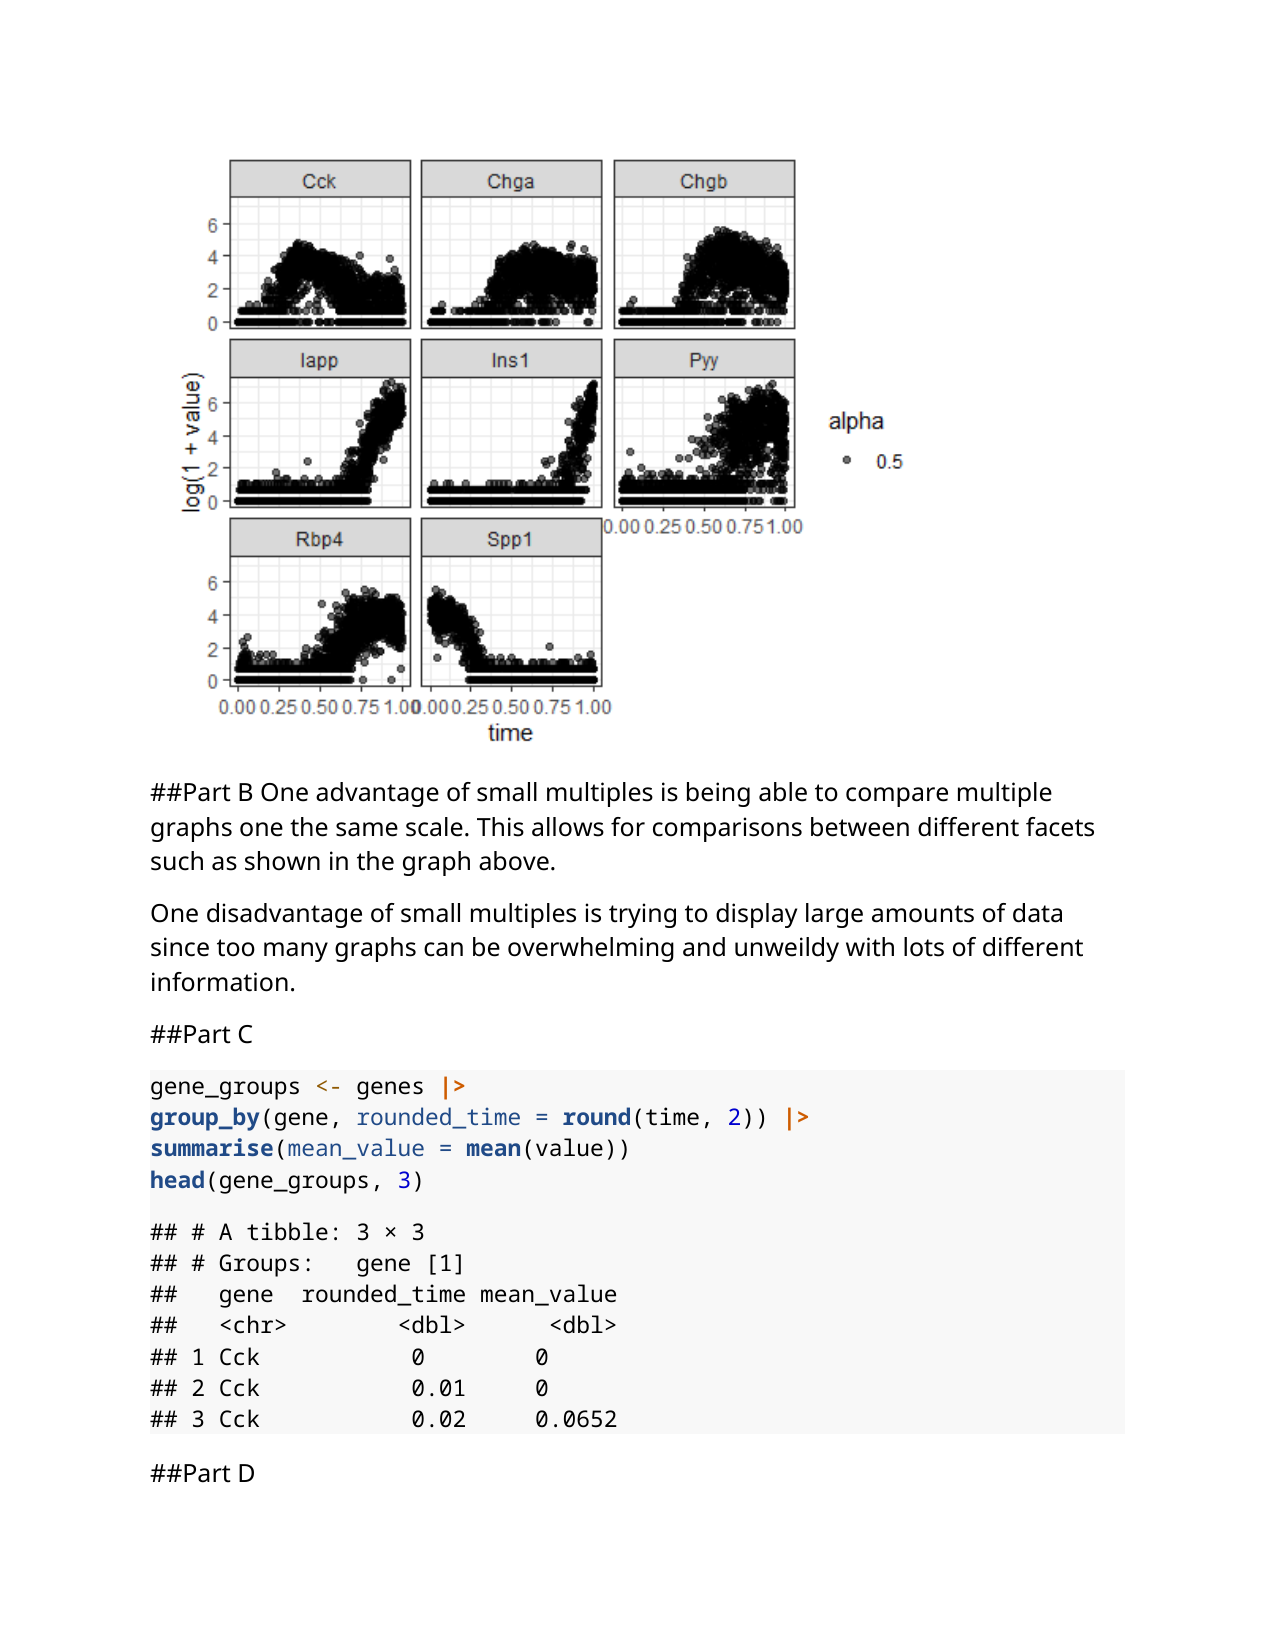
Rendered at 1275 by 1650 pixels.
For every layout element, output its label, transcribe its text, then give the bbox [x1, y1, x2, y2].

text One disadvantage of small multiples is trying to display large amounts of data since too many graphs can be overwhelming and unweildy with lots of different information. [150, 896, 1125, 998]
picture [168, 150, 927, 757]
text ##Part C [150, 1017, 1125, 1051]
text ## # A tibble: 3 × 3 ## # Groups: gene [1] ## gene rounded_time mean_value ## <chr> <dbl> <dbl> ## 1 Cck 0 0 ## 2 Cck 0.01 0 ## 3 Cck 0.02 0.0652 [150, 1216, 1125, 1434]
text ##Part D [150, 1455, 1125, 1489]
text gene_groups <- genes |> group_by(gene, rounded_time = round(time, 2)) |> summarise(mean_value = mean(value)) head(gene_groups, 3) [150, 1070, 1125, 1195]
text ##Part B One advantage of small multiples is being able to compare multiple graphs one the same scale. This allows for comparisons between different facets such as shown in the graph above. [150, 775, 1125, 877]
